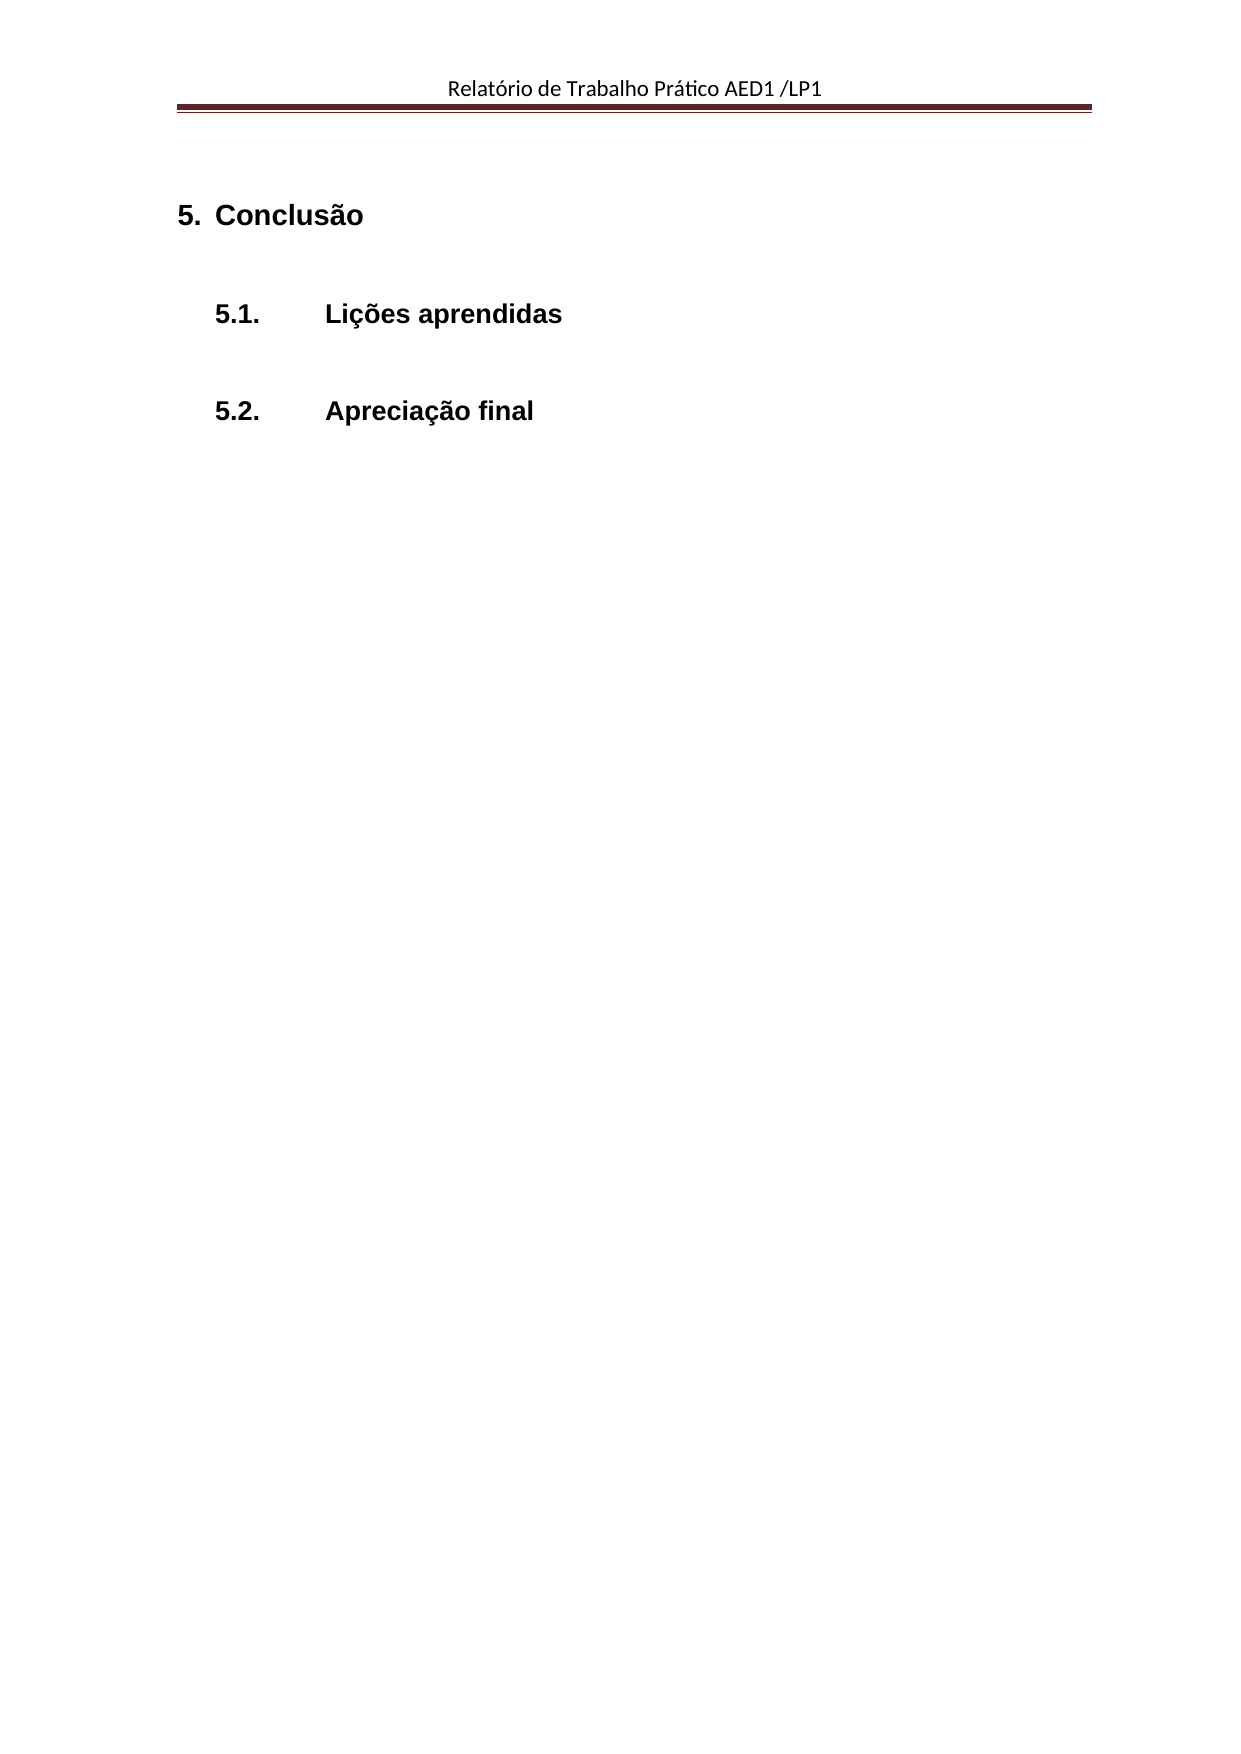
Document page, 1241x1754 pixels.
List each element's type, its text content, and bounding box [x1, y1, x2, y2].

subtitle Lições aprendidas [215, 298, 1092, 329]
subtitle Apreciação final [215, 395, 1092, 426]
subtitle Conclusão [177, 198, 1092, 231]
